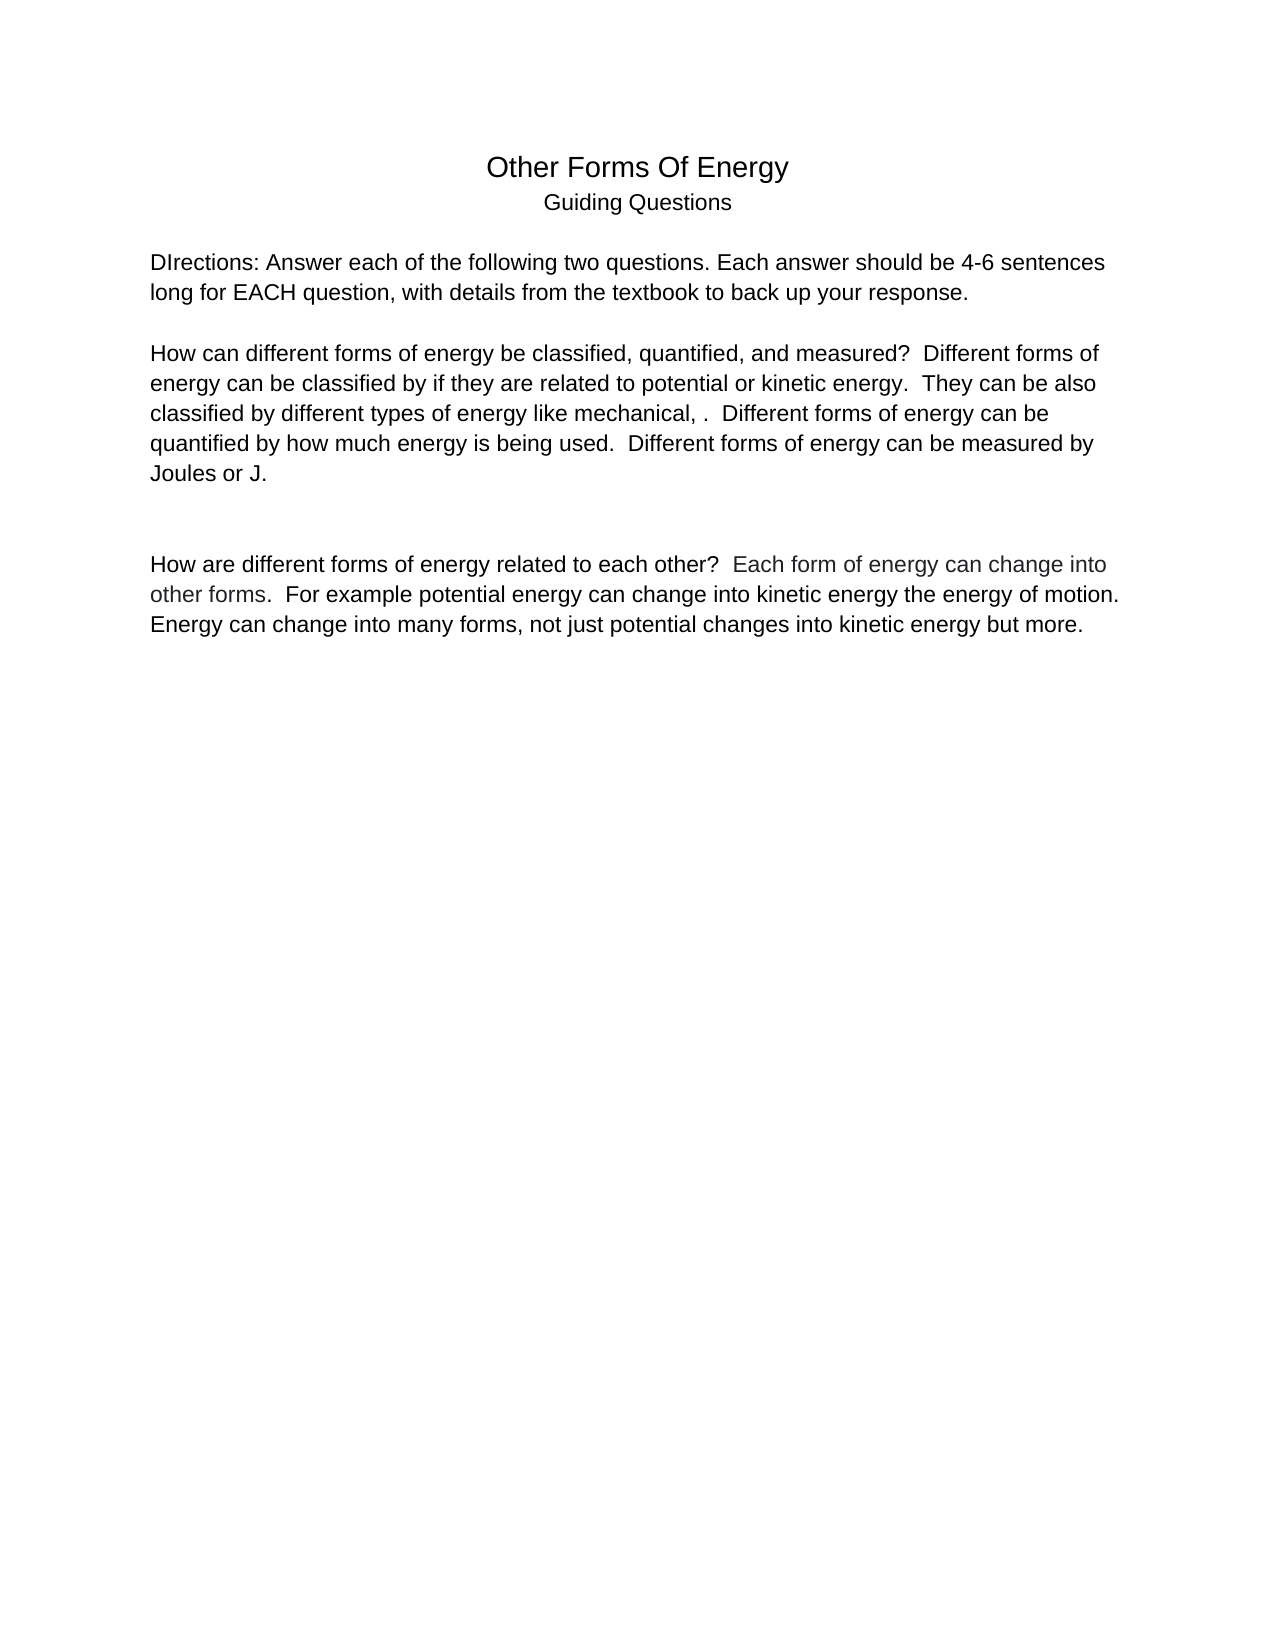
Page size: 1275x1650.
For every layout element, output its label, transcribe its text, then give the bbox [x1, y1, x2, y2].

text Guiding Questions [150, 188, 1125, 215]
text How can different forms of energy be classified, quantified, and measured? Different forms of energy can be classified by if they are related to potential or kinetic energy. They can be also classified by different types of energy like mechanical, . Different forms of energy can be quantified by how much energy is being used. Different forms of energy can be measured by Joules or J. [150, 339, 1125, 487]
text DIrections: Answer each of the following two questions. Each answer should be 4-6 sentences long for EACH question, with details from the textbook to back up your response. [150, 249, 1125, 306]
text How are different forms of energy related to each other? Each form of energy can change into other forms. For example potential energy can change into kinetic energy the energy of motion. Energy can change into many forms, not just potential changes into kinetic energy but more. [150, 551, 1125, 638]
text Other Forms Of Energy [150, 150, 1125, 183]
